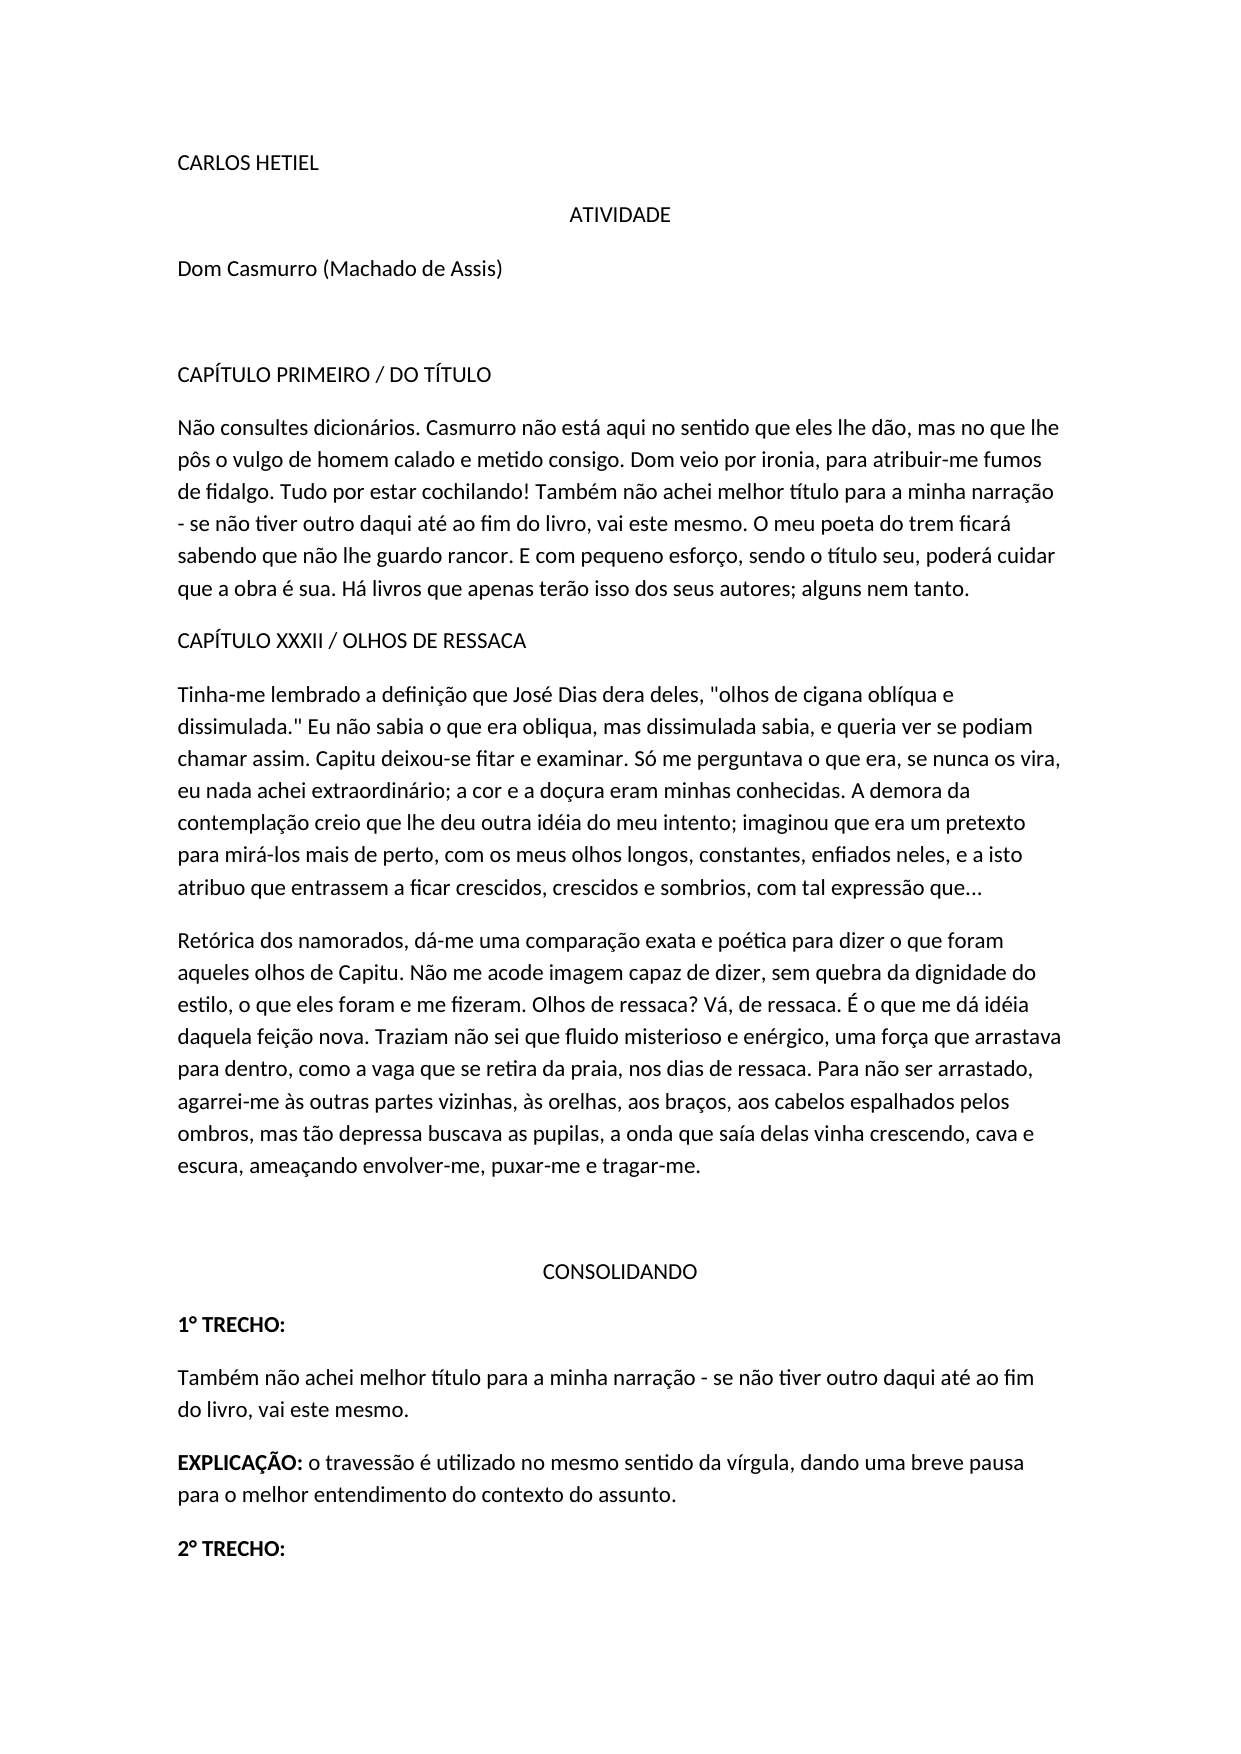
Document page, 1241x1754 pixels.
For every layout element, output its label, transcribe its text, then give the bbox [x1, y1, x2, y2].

text Também não achei melhor título para a minha narração - se não tiver outro daqui até ao fim do livro, vai este mesmo. [177, 1363, 1063, 1423]
text CONSOLIDANDO [177, 1257, 1063, 1285]
text ATIVIDADE [177, 201, 1063, 229]
text Dom Casmurro (Machado de Assis) [177, 254, 1063, 282]
text CAPÍTULO PRIMEIRO / DO TÍTULO [177, 360, 1063, 388]
text 2° TRECHO: [177, 1534, 1063, 1562]
text Retórica dos namorados, dá-me uma comparação exata e poética para dizer o que foram aqueles olhos de Capitu. Não me acode imagem capaz de dizer, sem quebra da dignidade do estilo, o que eles foram e me fizeram. Olhos de ressaca? Vá, de ressaca. É o que me dá idéia daquela feição nova. Traziam não sei que fluido misterioso e enérgico, uma força que arrastava para dentro, como a vaga que se retira da praia, nos dias de ressaca. Para não ser arrastado, agarrei-me às outras partes vizinhas, às orelhas, aos braços, aos cabelos espalhados pelos ombros, mas tão depressa buscava as pupilas, a onda que saía delas vinha crescendo, cava e escura, ameaçando envolver-me, puxar-me e tragar-me. [177, 926, 1063, 1179]
text CAPÍTULO XXXII / OLHOS DE RESSACA [177, 627, 1063, 655]
text Não consultes dicionários. Casmurro não está aqui no sentido que eles lhe dão, mas no que lhe pôs o vulgo de homem calado e metido consigo. Dom veio por ironia, para atribuir-me fumos de fidalgo. Tudo por estar cochilando! Também não achei melhor título para a minha narração - se não tiver outro daqui até ao fim do livro, vai este mesmo. O meu poeta do trem ficará sabendo que não lhe guardo rancor. E com pequeno esforço, sendo o título seu, poderá cuidar que a obra é sua. Há livros que apenas terão isso dos seus autores; alguns nem tanto. [177, 413, 1063, 602]
text CARLOS HETIEL [177, 148, 1063, 176]
text 1° TRECHO: [177, 1310, 1063, 1338]
text Tinha-me lembrado a definição que José Dias dera deles, "olhos de cigana oblíqua e dissimulada." Eu não sabia o que era obliqua, mas dissimulada sabia, e queria ver se podiam chamar assim. Capitu deixou-se fitar e examinar. Só me perguntava o que era, se nunca os vira, eu nada achei extraordinário; a cor e a doçura eram minhas conhecidas. A demora da contemplação creio que lhe deu outra idéia do meu intento; imaginou que era um pretexto para mirá-los mais de perto, com os meus olhos longos, constantes, enfiados neles, e a isto atribuo que entrassem a ficar crescidos, crescidos e sombrios, com tal expressão que... [177, 680, 1063, 901]
text EXPLICAÇÃO: o travessão é utilizado no mesmo sentido da vírgula, dando uma breve pausa para o melhor entendimento do contexto do assunto. [177, 1448, 1063, 1509]
